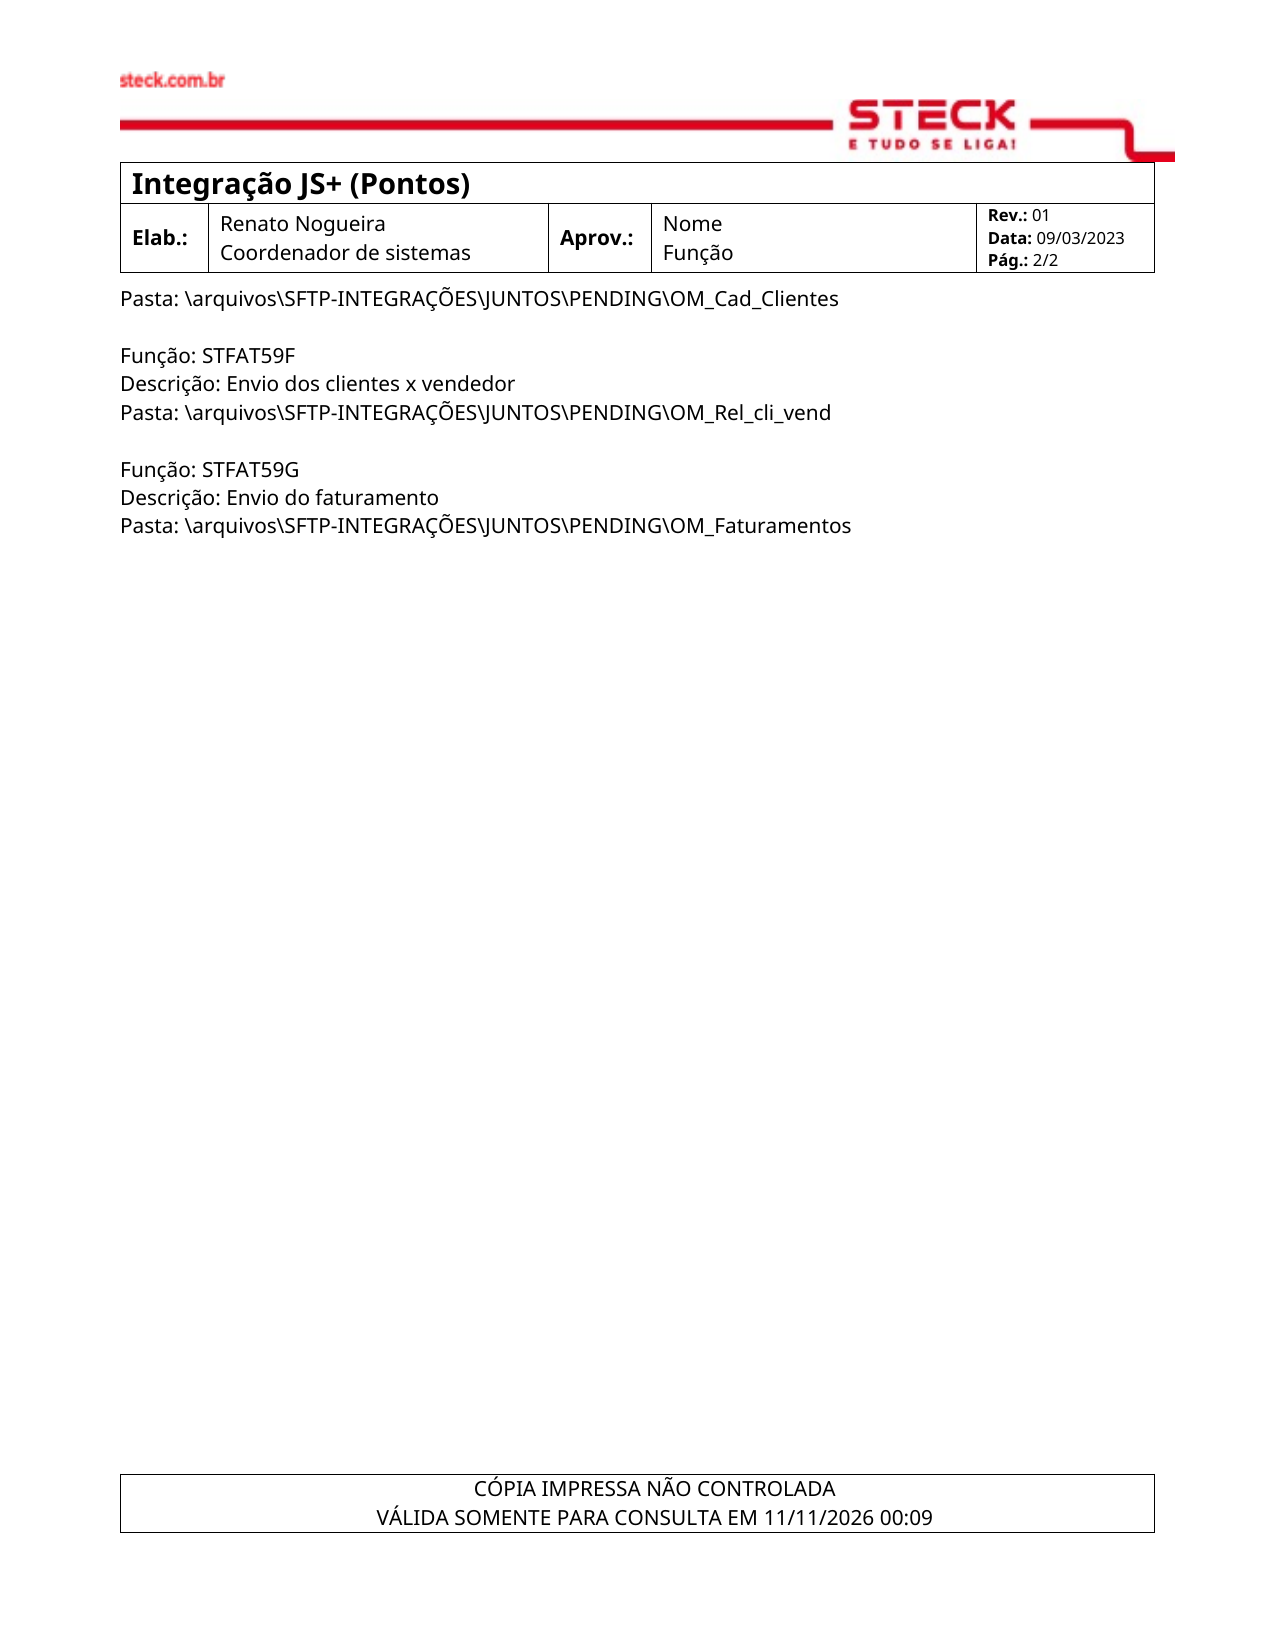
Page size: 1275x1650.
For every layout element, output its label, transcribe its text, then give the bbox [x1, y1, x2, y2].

text Descrição: Envio do faturamento [120, 483, 1155, 512]
text Descrição: Envio dos clientes x vendedor [120, 369, 1155, 398]
text Pasta: \arquivos\SFTP-INTEGRAÇÕES\JUNTOS\PENDING\OM_Cad_Clientes [120, 284, 1155, 313]
text Função: STFAT59G [120, 455, 1155, 483]
text Pasta: \arquivos\SFTP-INTEGRAÇÕES\JUNTOS\PENDING\OM_Rel_cli_vend [120, 398, 1155, 426]
text Pasta: \arquivos\SFTP-INTEGRAÇÕES\JUNTOS\PENDING\OM_Faturamentos [120, 512, 1155, 540]
text Função: STFAT59F [120, 341, 1155, 369]
